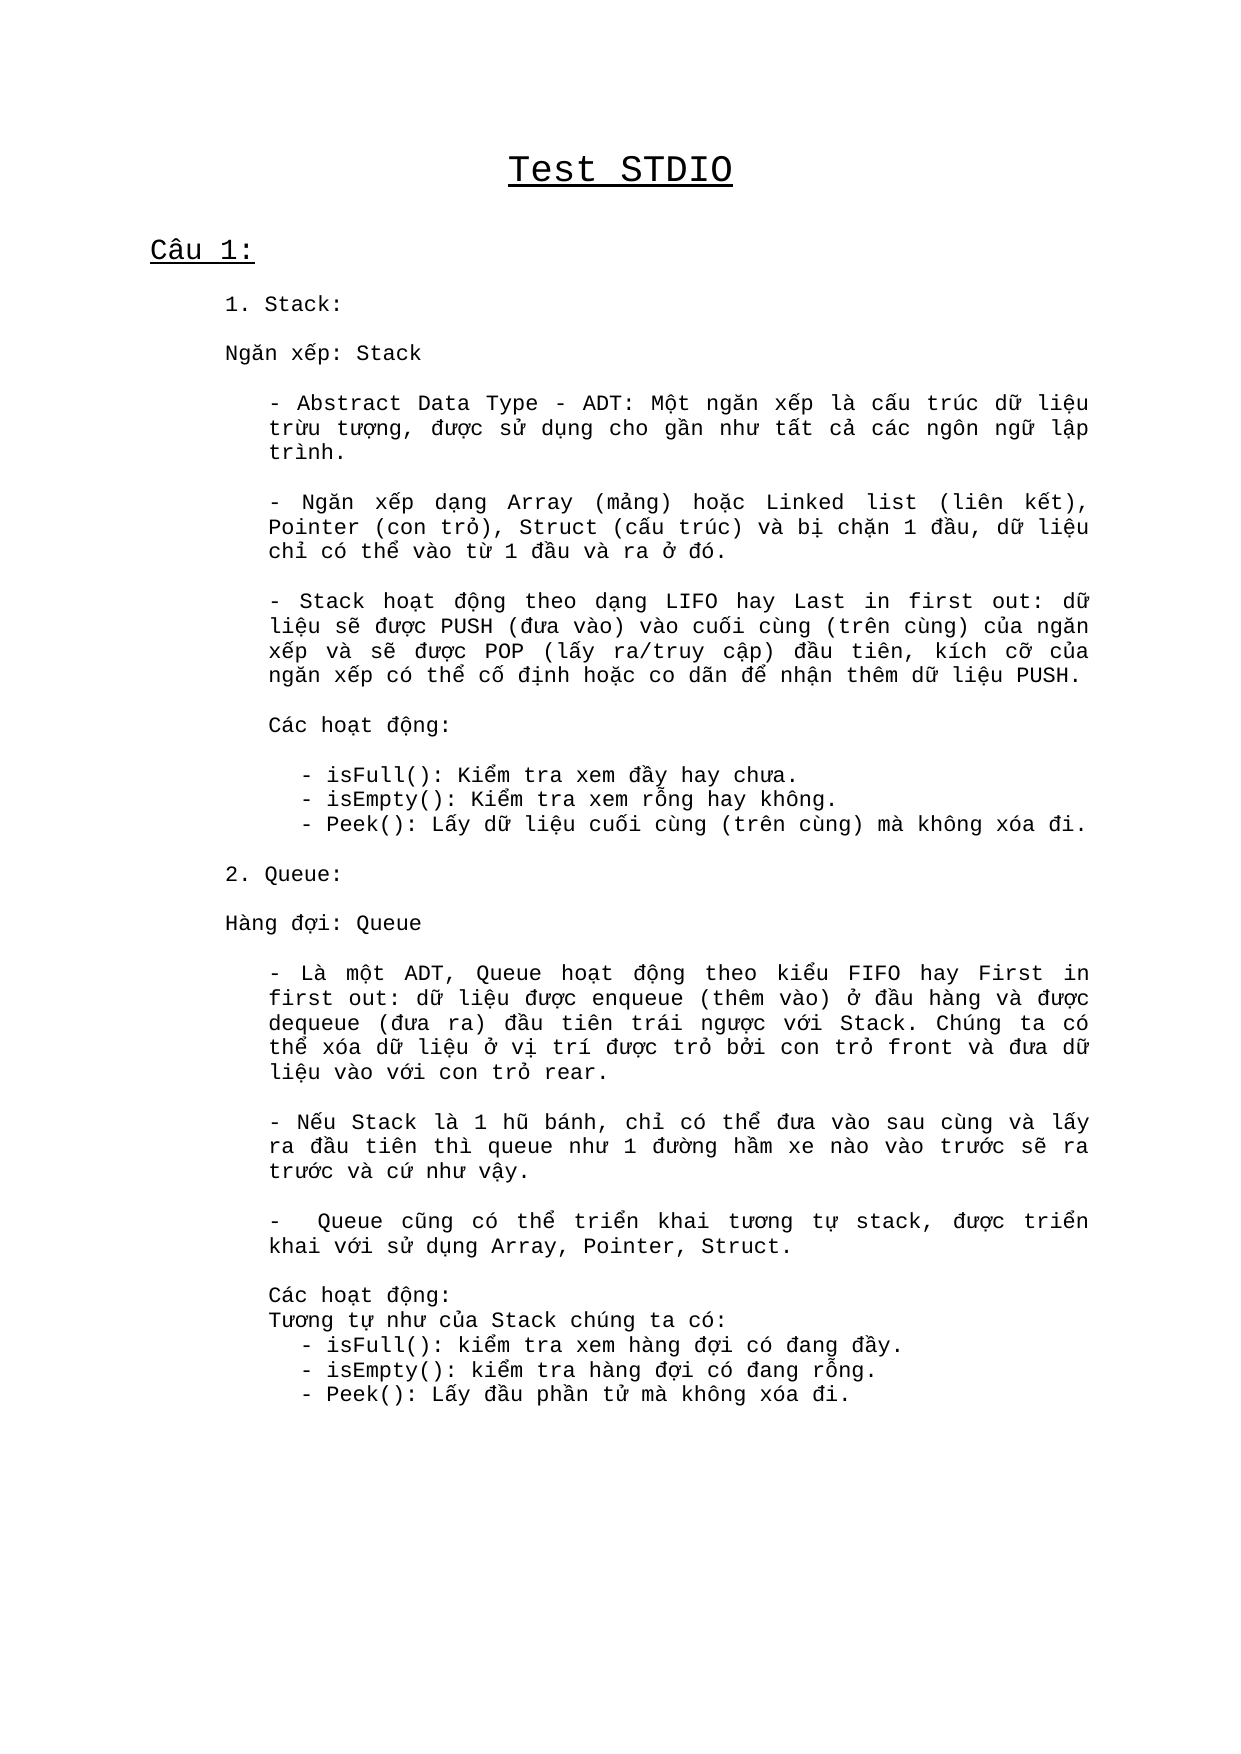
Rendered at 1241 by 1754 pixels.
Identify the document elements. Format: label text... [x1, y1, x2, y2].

text - isFull(): kiểm tra xem hàng đợi có đang đầy. [268, 1334, 1090, 1359]
text - Queue cũng có thể triển khai tương tự stack, được triển khai với sử dụng Array, Pointer, Struct. [268, 1210, 1090, 1260]
text Test STDIO [150, 150, 1090, 192]
text - isFull(): Kiểm tra xem đầy hay chưa. [268, 764, 1090, 789]
text - Ngăn xếp dạng Array (mảng) hoặc Linked list (liên kết), Pointer (con trỏ), Struct (cấu trúc) và bị chặn 1 đầu, dữ liệu chỉ có thể vào từ 1 đầu và ra ở đó. [268, 491, 1090, 566]
text - Stack hoạt động theo dạng LIFO hay Last in first out: dữ liệu sẽ được PUSH (đưa vào) vào cuối cùng (trên cùng) của ngăn xếp và sẽ được POP (lấy ra/truy cập) đầu tiên, kích cỡ của ngăn xếp có thể cố định hoặc co dãn để nhận thêm dữ liệu PUSH. [268, 590, 1090, 689]
text - isEmpty(): kiểm tra hàng đợi có đang rỗng. [268, 1359, 1090, 1384]
text Các hoạt động: [268, 1284, 1090, 1309]
text - Peek(): Lấy dữ liệu cuối cùng (trên cùng) mà không xóa đi. [268, 813, 1090, 838]
text - Nếu Stack là 1 hũ bánh, chỉ có thể đưa vào sau cùng và lấy ra đầu tiên thì queue như 1 đường hầm xe nào vào trước sẽ ra trước và cứ như vậy. [268, 1111, 1090, 1185]
text Các hoạt động: [268, 714, 1090, 739]
text 1. Stack: [150, 293, 1090, 318]
text - Là một ADT, Queue hoạt động theo kiểu FIFO hay First in first out: dữ liệu được enqueue (thêm vào) ở đầu hàng và được dequeue (đưa ra) đầu tiên trái ngược với Stack. Chúng ta có thể xóa dữ liệu ở vị trí được trỏ bởi con trỏ front và đưa dữ liệu vào với con trỏ rear. [268, 962, 1090, 1086]
text 2. Queue: [150, 863, 1090, 888]
text - Peek(): Lấy đầu phần tử mà không xóa đi. [268, 1384, 1090, 1408]
text Ngăn xếp: Stack [150, 342, 1090, 367]
text - isEmpty(): Kiểm tra xem rỗng hay không. [268, 789, 1090, 813]
text Câu 1: [150, 235, 1090, 268]
text - Abstract Data Type - ADT: Một ngăn xếp là cấu trúc dữ liệu trừu tượng, được sử dụng cho gần như tất cả các ngôn ngữ lập trình. [268, 392, 1090, 466]
text Tương tự như của Stack chúng ta có: [268, 1309, 1090, 1334]
text Hàng đợi: Queue [150, 913, 1090, 937]
